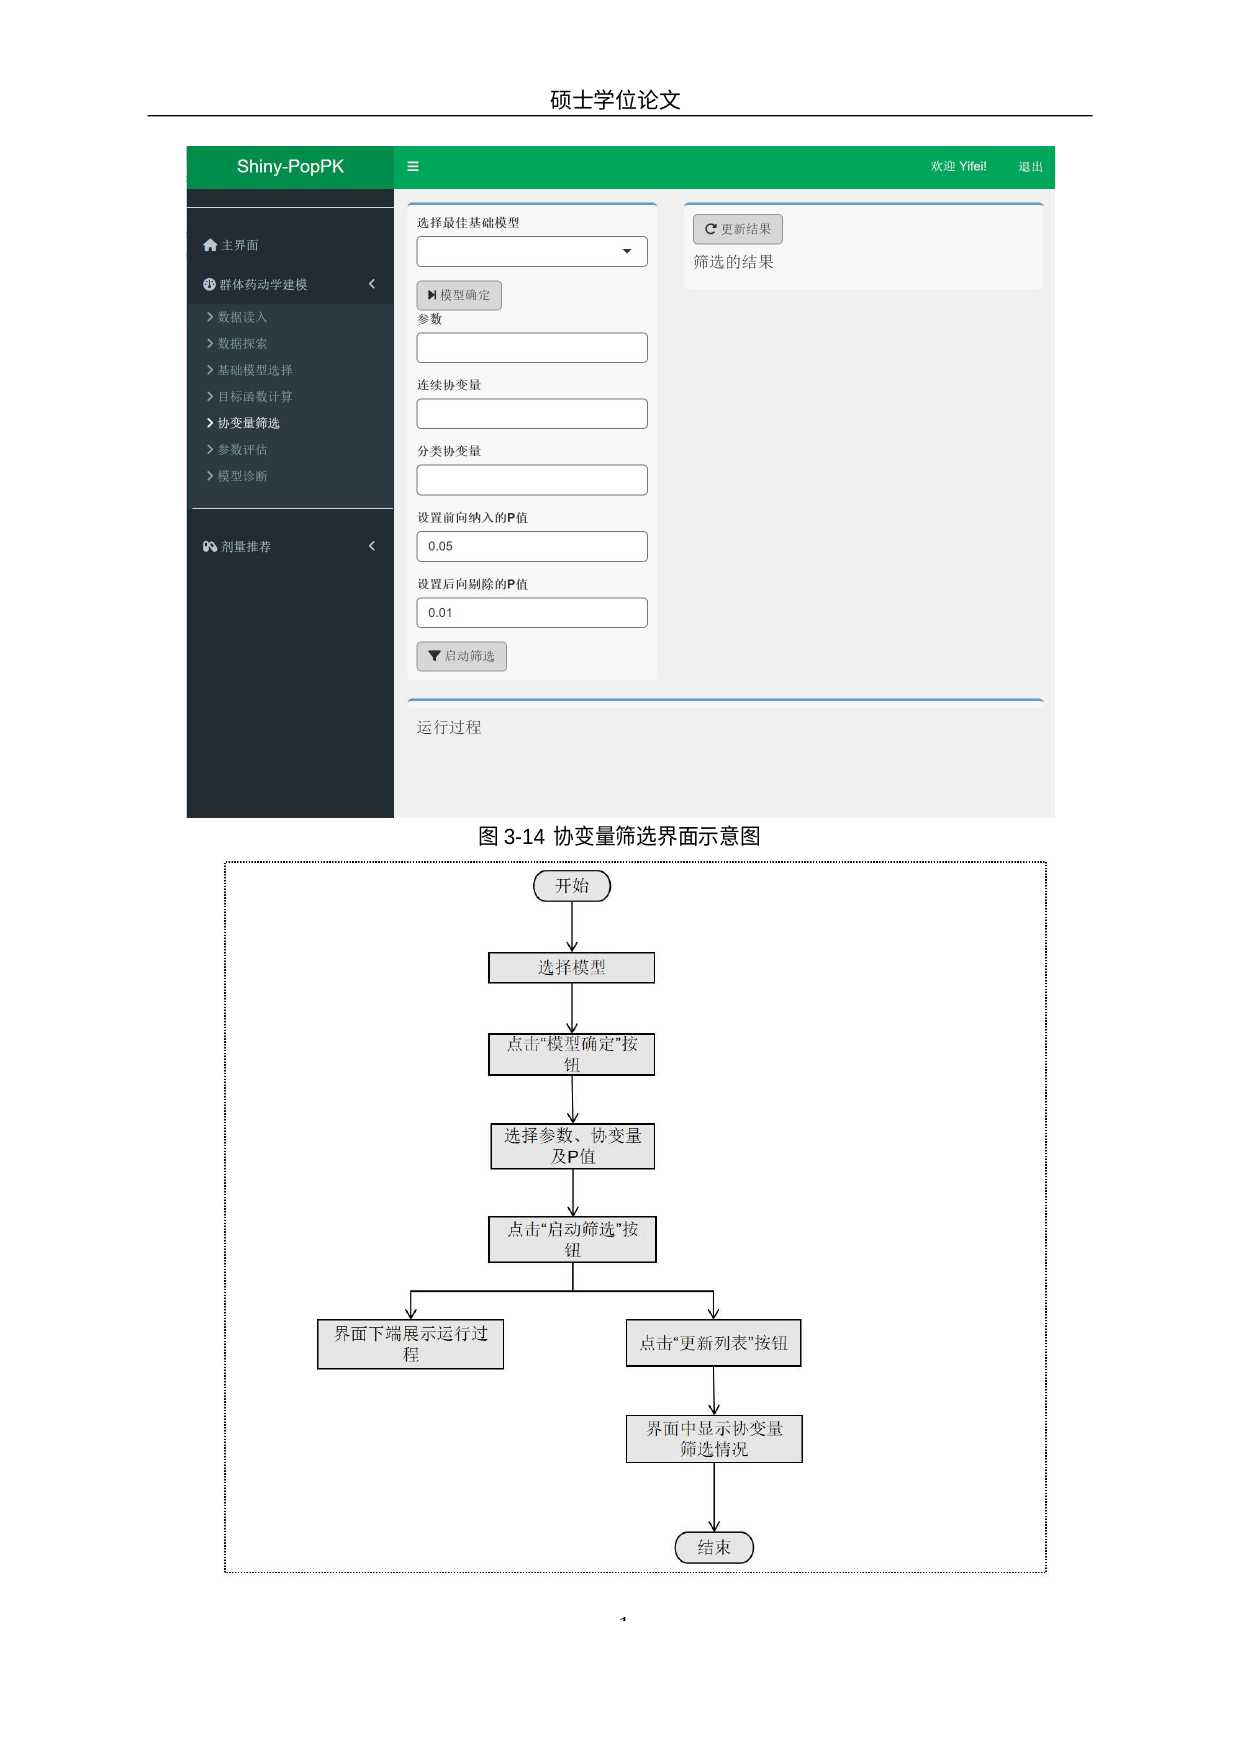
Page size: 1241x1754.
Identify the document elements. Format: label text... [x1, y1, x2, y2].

picture [221, 858, 1049, 1578]
text 图 3-14 协变量筛选界面示意图 [203, 821, 1036, 851]
picture [186, 146, 1055, 818]
